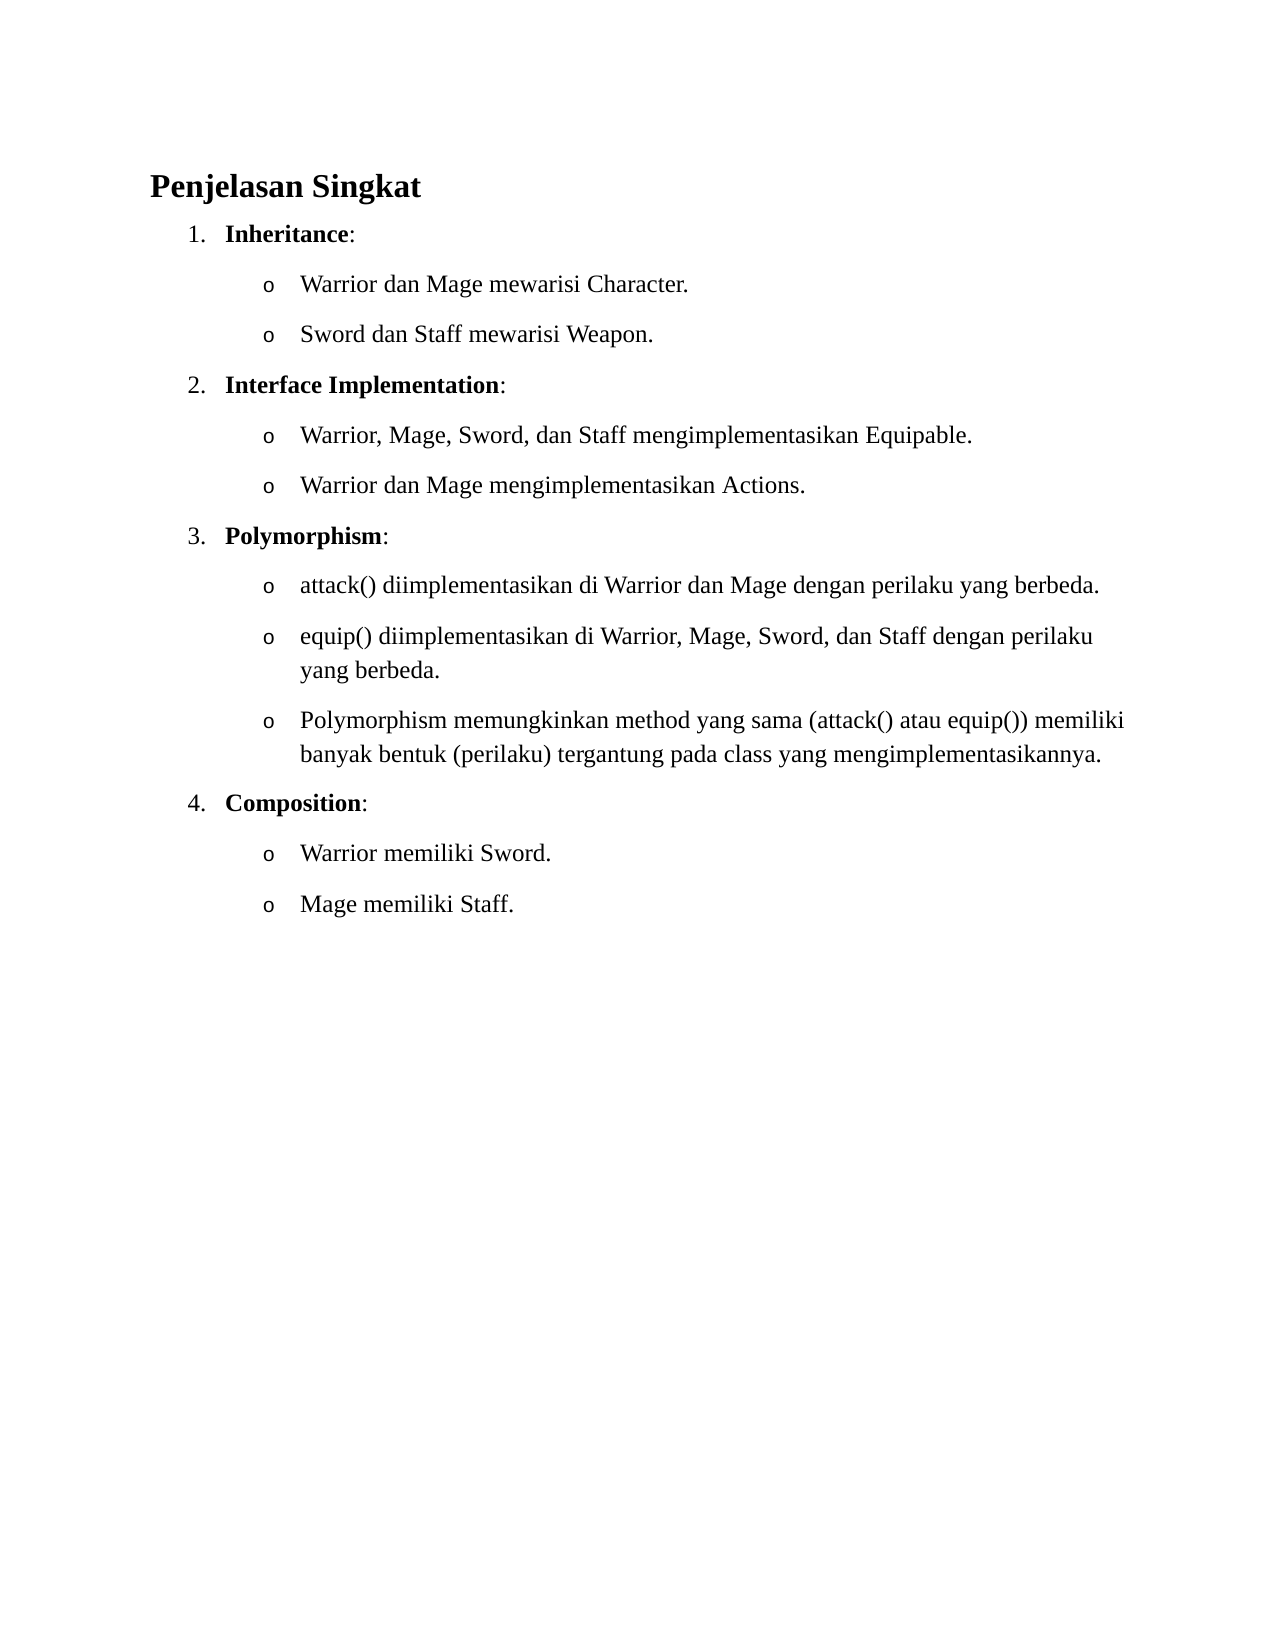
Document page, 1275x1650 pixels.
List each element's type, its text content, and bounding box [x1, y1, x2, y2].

list Warrior memiliki Sword. [262, 838, 1125, 868]
list Sword dan Staff mewarisi Weapon. [262, 319, 1125, 349]
list equip() diimplementasikan di Warrior, Mage, Sword, dan Staff dengan perilaku yang berbeda. [262, 621, 1125, 684]
list Mage memiliki Staff. [262, 889, 1125, 918]
list Interface Implementation: [187, 370, 1125, 399]
list Warrior dan Mage mewarisi Character. [262, 269, 1125, 298]
list Warrior, Mage, Sword, dan Staff mengimplementasikan Equipable. [262, 420, 1125, 449]
list Inheritance: [187, 219, 1125, 248]
list Polymorphism memungkinkan method yang sama (attack() atau equip()) memiliki banyak bentuk (perilaku) tergantung pada class yang mengimplementasikannya. [262, 705, 1125, 767]
list Composition: [187, 788, 1125, 817]
list Warrior dan Mage mengimplementasikan Actions. [262, 470, 1125, 500]
list Polymorphism: [187, 521, 1125, 550]
list attack() diimplementasikan di Warrior dan Mage dengan perilaku yang berbeda. [262, 571, 1125, 600]
subtitle Penjelasan Singkat [150, 167, 1125, 205]
